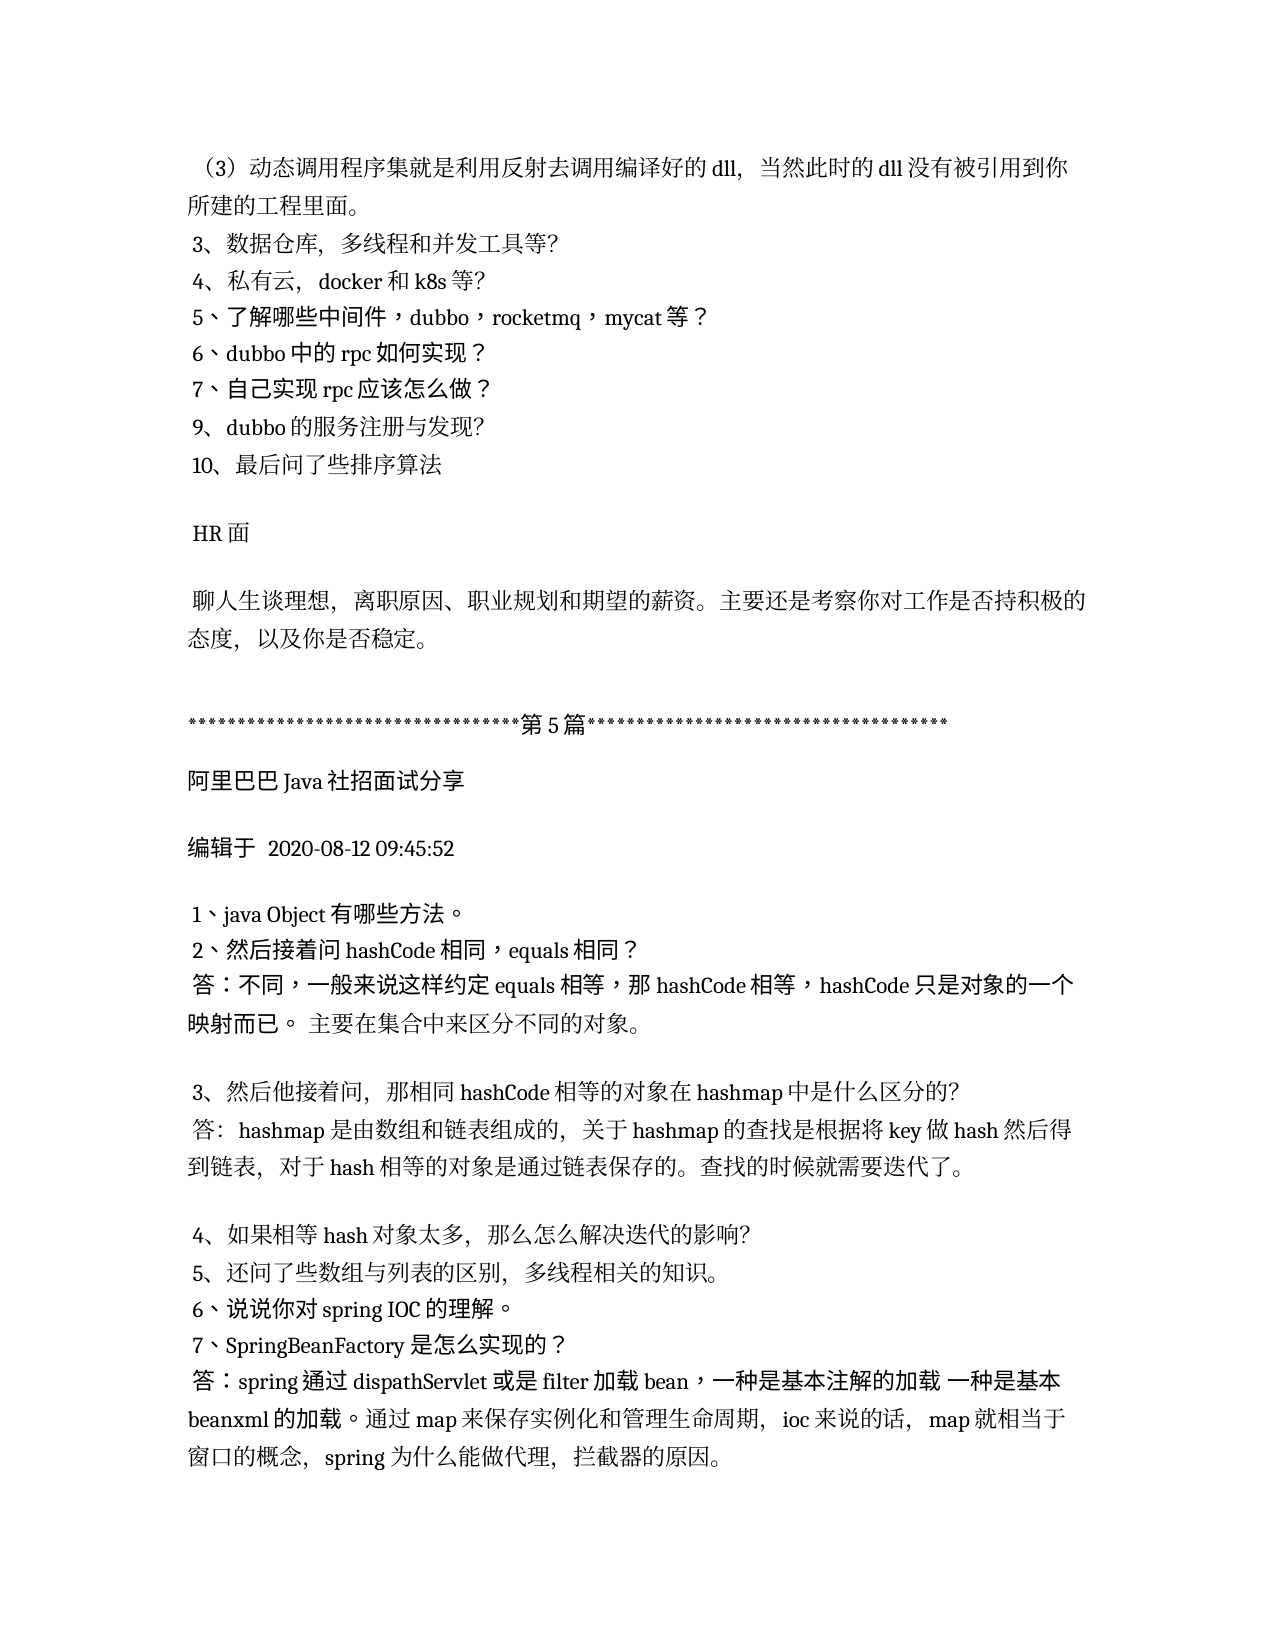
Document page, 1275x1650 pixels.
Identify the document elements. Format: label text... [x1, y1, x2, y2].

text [187, 150, 1087, 684]
text **********************************第5篇************************************* [187, 708, 1087, 740]
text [187, 765, 1087, 1472]
